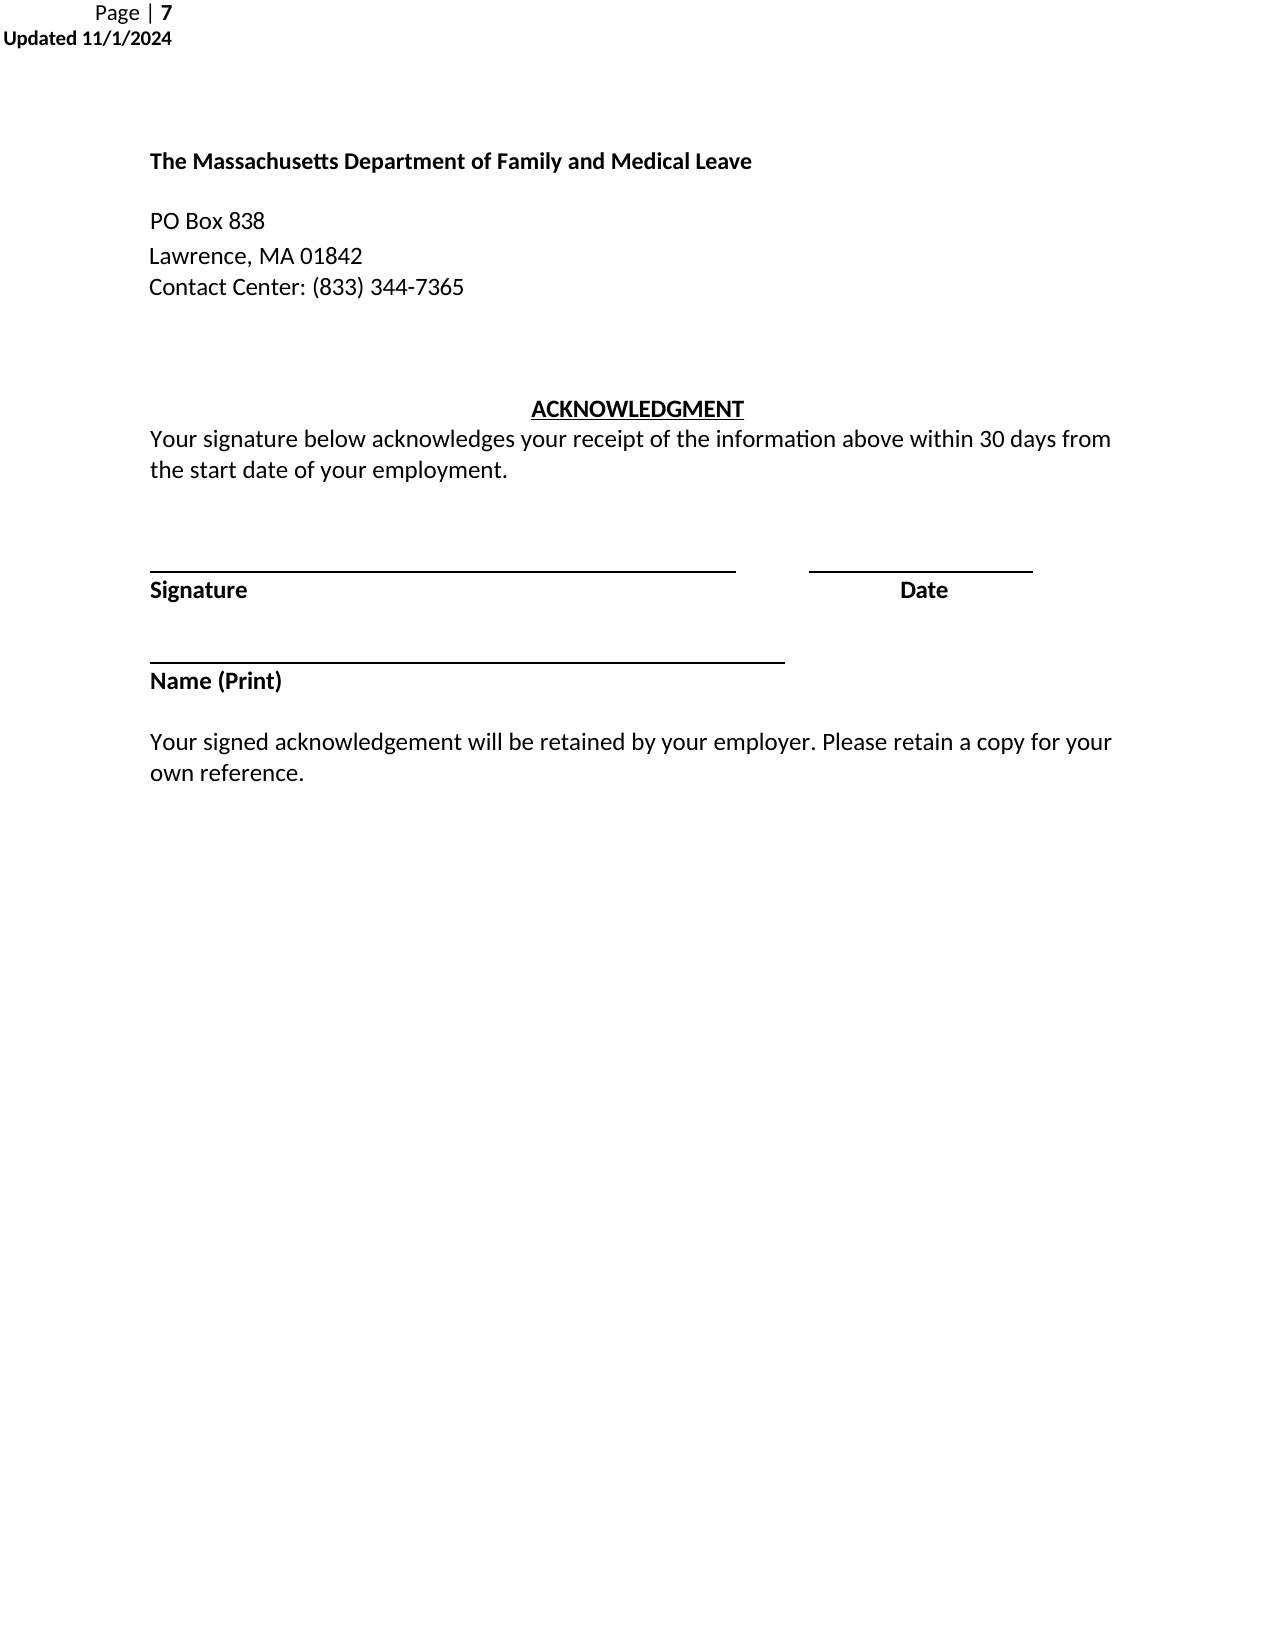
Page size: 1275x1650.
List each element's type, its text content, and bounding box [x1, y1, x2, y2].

text ACKNOWLEDGMENT [98, 393, 1177, 423]
text Lawrence, MA 01842 [149, 240, 1177, 271]
text Name (Print) [150, 662, 1177, 696]
subtitle Signature Date [150, 571, 1177, 605]
text The Massachusetts Department of Family and Medical Leave [150, 146, 1177, 175]
text Your signature below acknowledges your receipt of the information above within 30 days from the start date of your employment. [150, 423, 1118, 484]
text PO Box 838 [150, 206, 1177, 236]
text Contact Center: (833) 344-7365 [149, 271, 1177, 301]
text Your signed acknowledgement will be retained by your employer. Please retain a copy for your own reference. [150, 726, 1118, 787]
